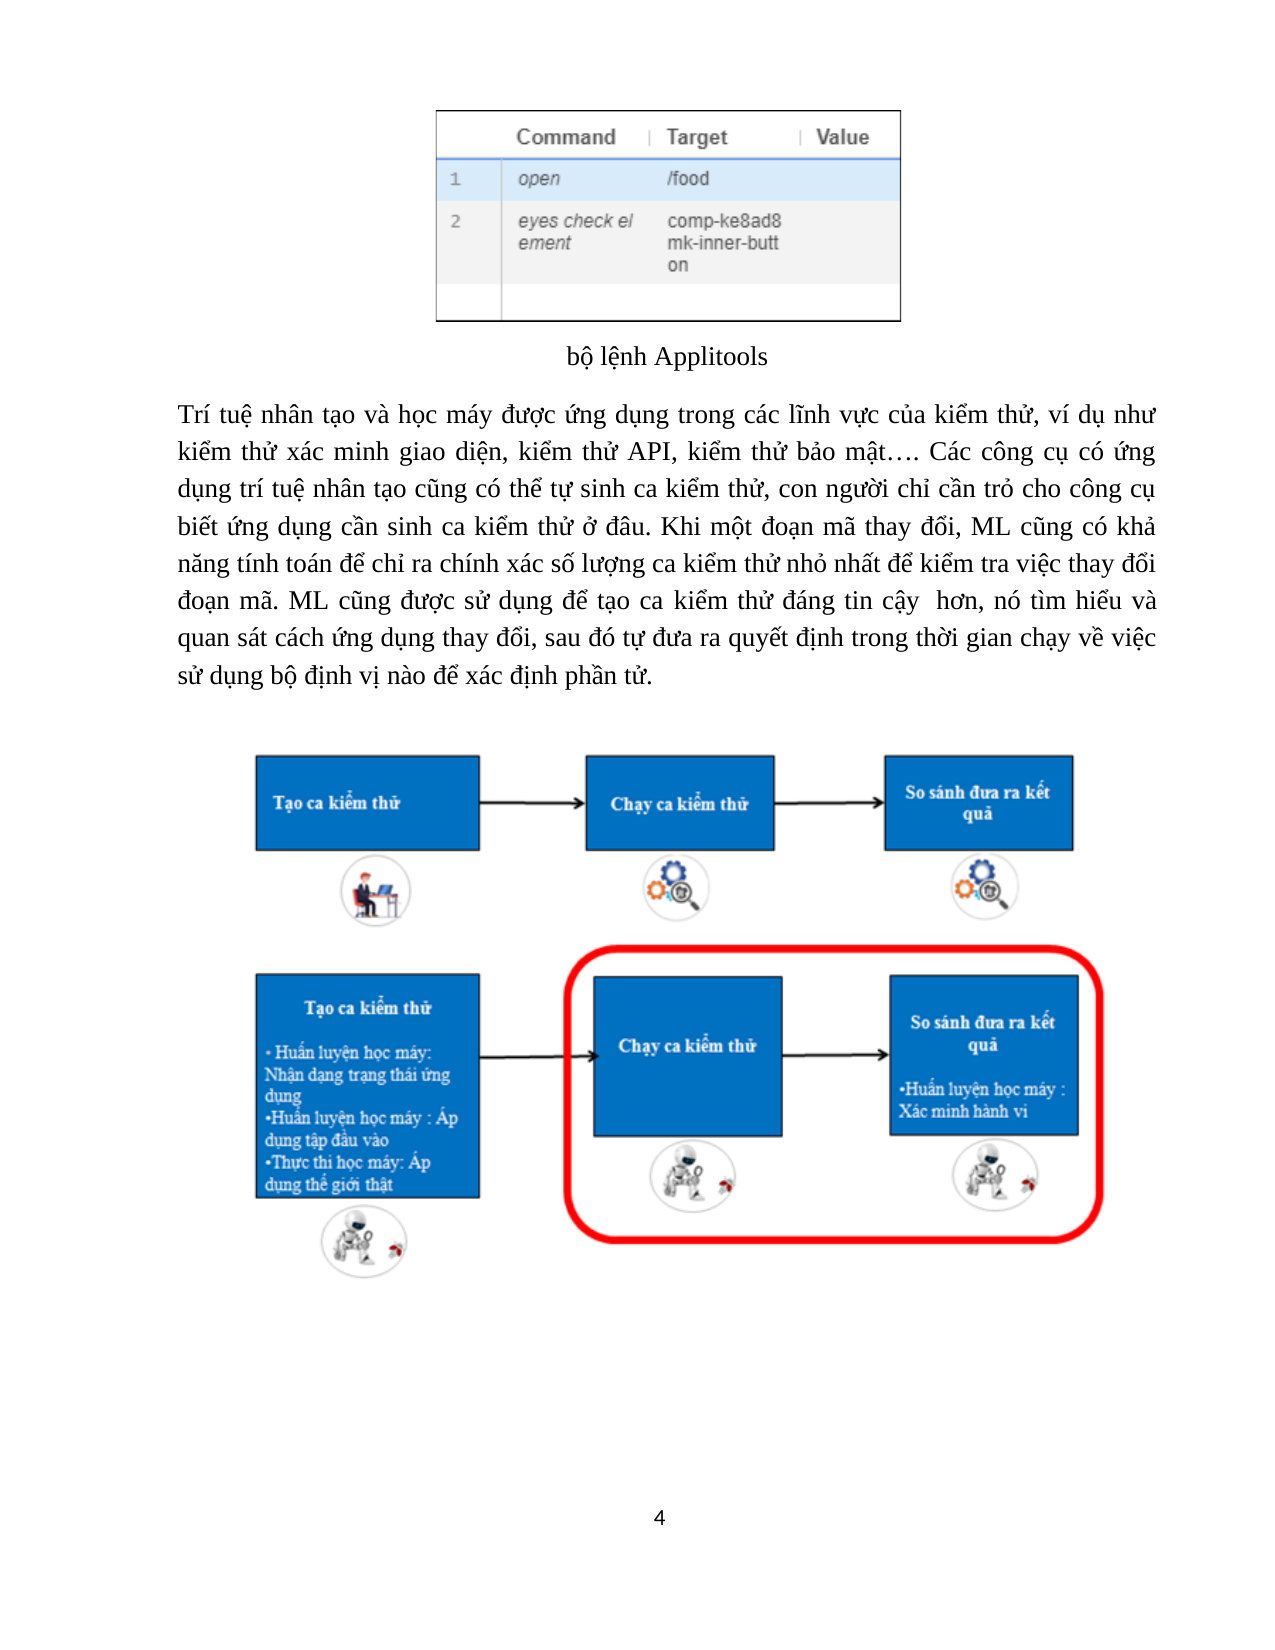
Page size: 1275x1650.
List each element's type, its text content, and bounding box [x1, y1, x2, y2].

picture [435, 110, 902, 322]
picture [239, 742, 1113, 1291]
text Trí tuệ nhân tạo và học máy được ứng dụng trong các lĩnh vực của kiểm thử, ví dụ như kiểm thử xác minh giao diện, kiểm thử API, kiểm thử bảo mật…. Các công cụ có ứng dụng trí tuệ nhân tạo cũng có thể tự sinh ca kiểm thử, con người chỉ cần trỏ cho công cụ biết ứng dụng cần sinh ca kiểm thử ở đâu. Khi một đoạn mã thay đổi, ML cũng có khả năng tính toán để chỉ ra chính xác số lượng ca kiểm thử nhỏ nhất để kiểm tra việc thay đổi đoạn mã. ML cũng được sử dụng để tạo ca kiểm thử đáng tin cậy hơn, nó tìm hiểu và quan sát cách ứng dụng thay đổi, sau đó tự đưa ra quyết định trong thời gian chạy về việc sử dụng bộ định vị nào để xác định phần tử. [177, 398, 1157, 690]
text bộ lệnh Applitools [282, 340, 1052, 371]
